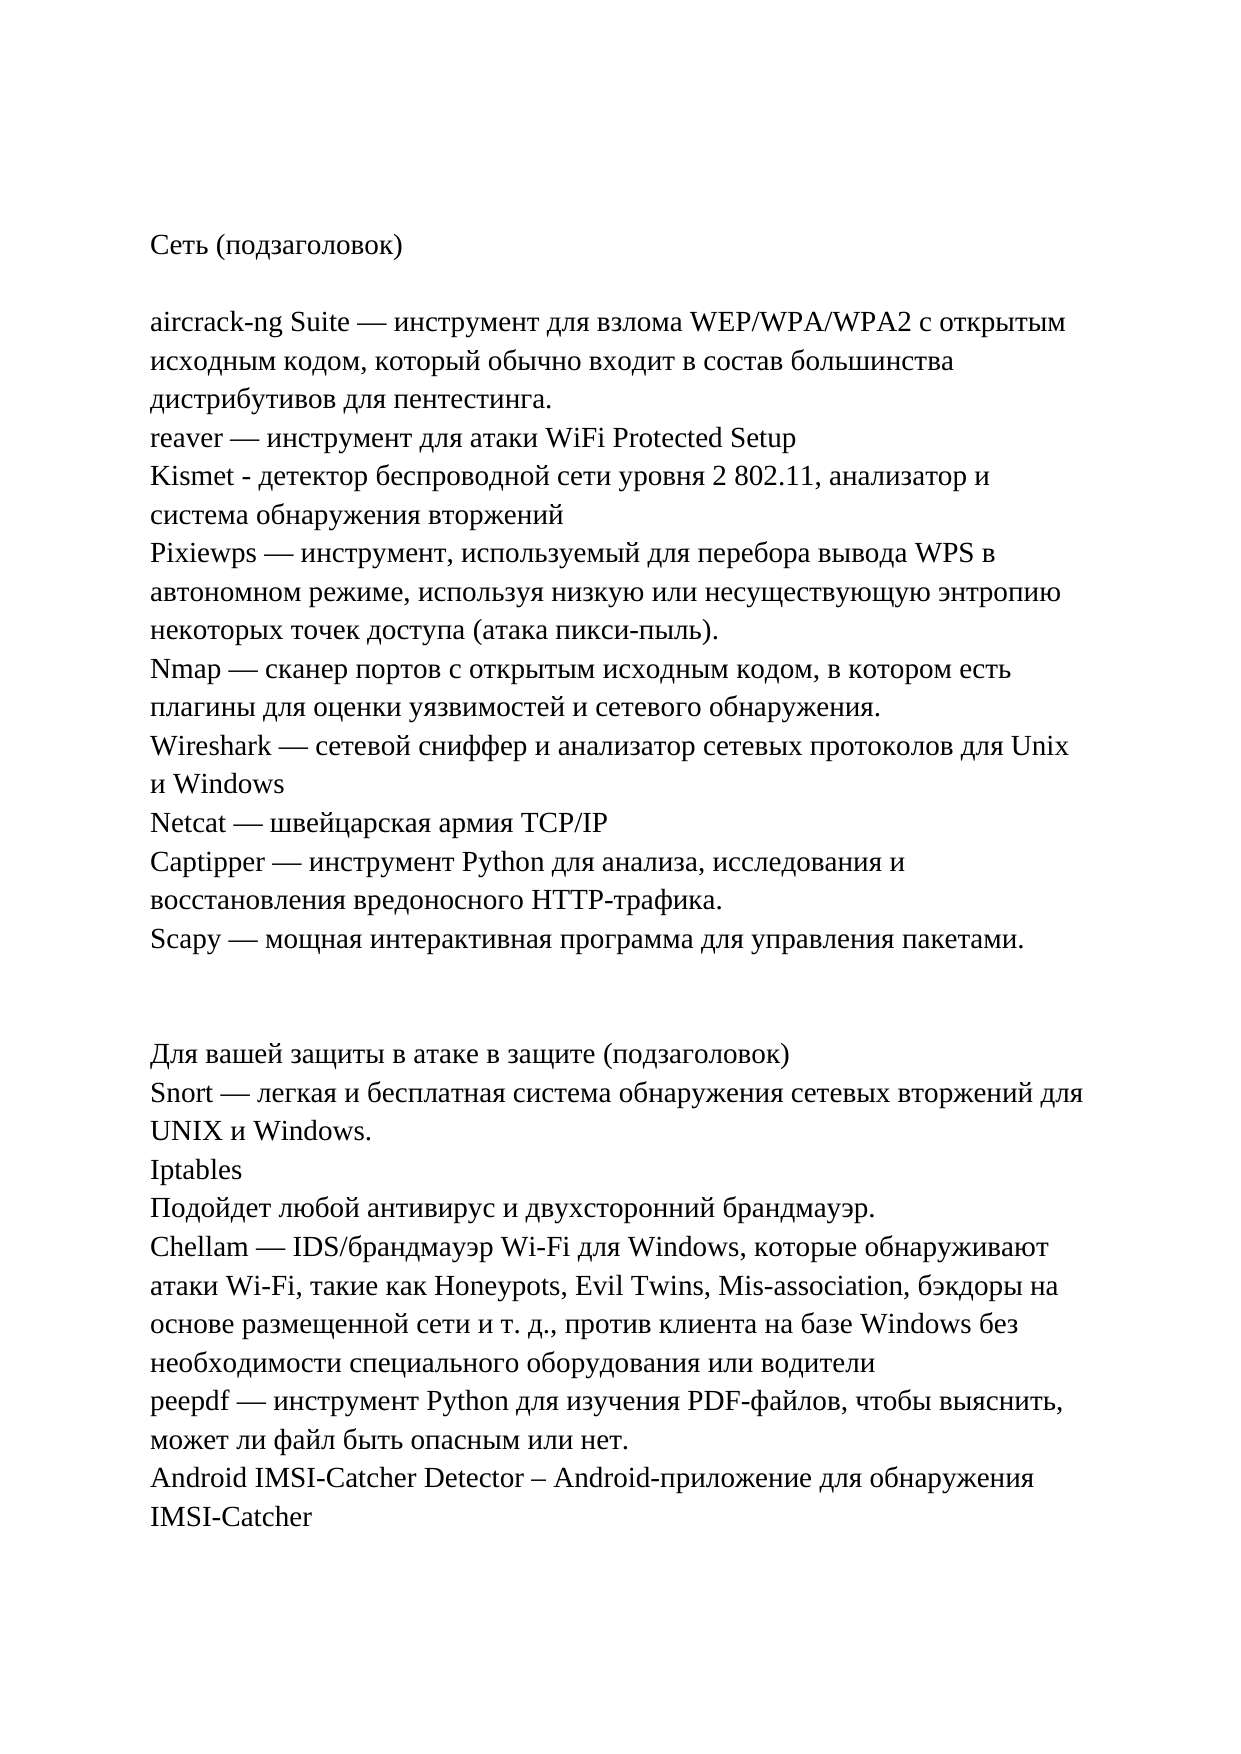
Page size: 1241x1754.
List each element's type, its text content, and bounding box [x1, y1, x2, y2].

text aircrack-ng Suite — инструмент для взлома WEP/WPA/WPA2 с открытым исходным кодом, который обычно входит в состав большинства дистрибутивов для пентестинга. [150, 304, 1090, 415]
text Сеть (подзаголовок) [150, 227, 1090, 261]
text Netcat — швейцарская армия TCP/IP [150, 805, 1090, 839]
text Kismet - детектор беспроводной сети уровня 2 802.11, анализатор и система обнаружения вторжений [150, 458, 1090, 530]
text Nmap — сканер портов с открытым исходным кодом, в котором есть плагины для оценки уязвимостей и сетевого обнаружения. [150, 651, 1090, 723]
text Для вашей защиты в атаке в защите (подзаголовок) [150, 1036, 1090, 1070]
text Scapy — мощная интерактивная программа для управления пакетами. [150, 921, 1090, 954]
text Android IMSI-Catcher Detector – Android-приложение для обнаружения IMSI-Catcher [150, 1460, 1090, 1532]
text reaver — инструмент для атаки WiFi Protected Setup [150, 420, 1090, 453]
text peepdf — инструмент Python для изучения PDF-файлов, чтобы выяснить, может ли файл быть опасным или нет. [150, 1383, 1090, 1455]
text Iptables [150, 1152, 1090, 1186]
text Подойдет любой антивирус и двухсторонний брандмауэр. [150, 1191, 1090, 1224]
text Captipper — инструмент Python для анализа, исследования и восстановления вредоносного HTTP-трафика. [150, 844, 1090, 916]
text Pixiewps — инструмент, используемый для перебора вывода WPS в автономном режиме, используя низкую или несуществующую энтропию некоторых точек доступа (атака пикси-пыль). [150, 535, 1090, 646]
text Chellam — IDS/брандмауэр Wi-Fi для Windows, которые обнаруживают атаки Wi-Fi, такие как Honeypots, Evil Twins, Mis-association, бэкдоры на основе размещенной сети и т. д., против клиента на базе Windows без необходимости специального оборудования или водители [150, 1229, 1090, 1378]
text Snort — легкая и бесплатная система обнаружения сетевых вторжений для UNIX и Windows. [150, 1075, 1090, 1147]
text Wireshark — сетевой сниффер и анализатор сетевых протоколов для Unix и Windows [150, 728, 1090, 800]
